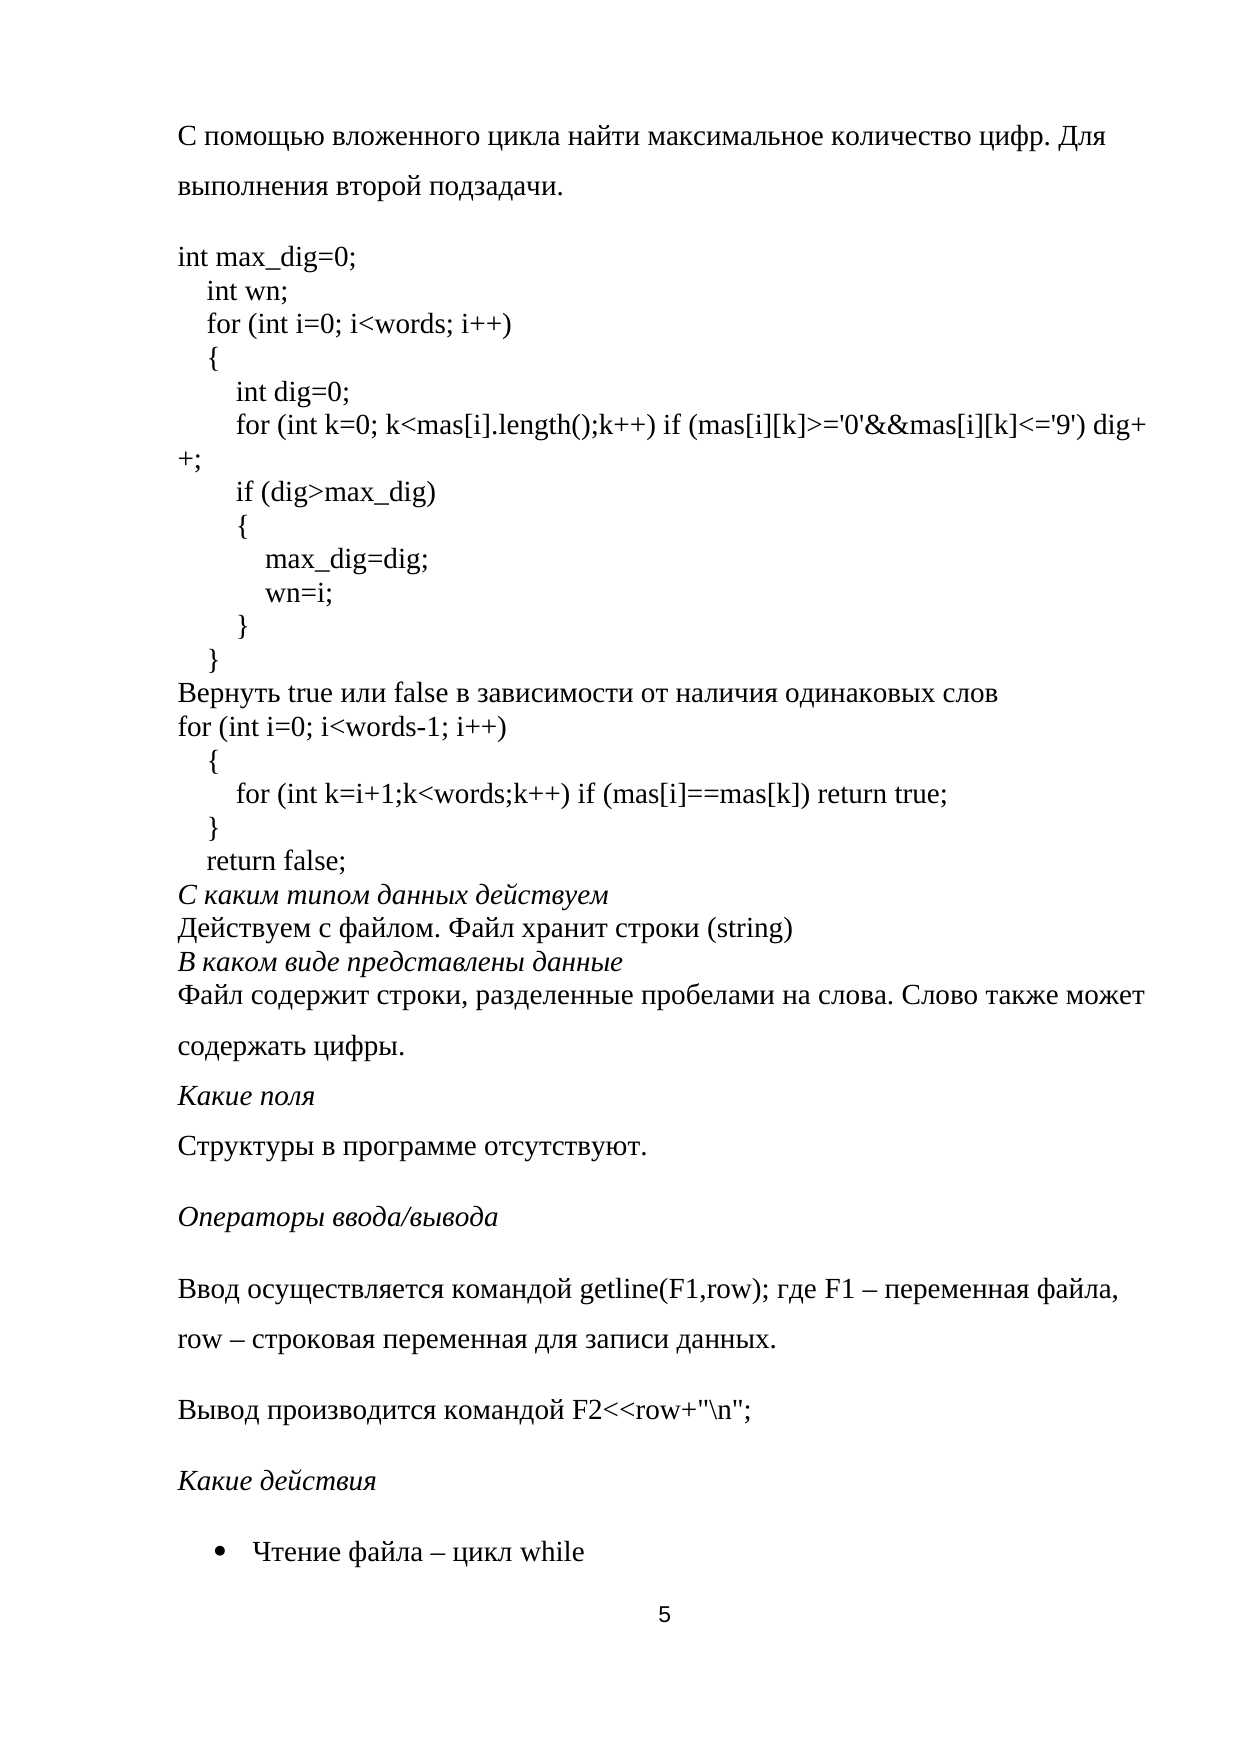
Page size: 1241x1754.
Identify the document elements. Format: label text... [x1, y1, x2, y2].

text for (int i=0; i<words-1; i++) [177, 709, 1152, 743]
text Какие действия [177, 1463, 1152, 1497]
text С помощью вложенного цикла найти максимальное количество цифр. Для выполнения второй подзадачи. [177, 118, 1152, 202]
text { [177, 743, 1152, 776]
text { [177, 508, 1152, 541]
text for (int k=0; k<mas[i].length();k++) if (mas[i][k]>='0'&&mas[i][k]<='9') dig++; [177, 407, 1152, 474]
text Действуем с файлом. Файл хранит строки (string) [177, 910, 1152, 944]
text Какие поля [177, 1078, 1152, 1112]
text return false; [177, 843, 1152, 877]
text С каким типом данных действуем [177, 877, 1152, 910]
text Вернуть true или false в зависимости от наличия одинаковых слов [177, 676, 1152, 709]
text wn=i; [177, 575, 1152, 608]
text Вывод производится командой F2<<row+"\n"; [177, 1392, 1152, 1426]
text int dig=0; [177, 374, 1152, 407]
text for (int k=i+1;k<words;k++) if (mas[i]==mas[k]) return true; [177, 776, 1152, 810]
text for (int i=0; i<words; i++) [177, 307, 1152, 340]
text { [177, 340, 1152, 374]
text max_dig=dig; [177, 541, 1152, 575]
text Структуры в программе отсутствуют. [177, 1128, 1152, 1162]
text Файл содержит строки, разделенные пробелами на слова. Слово также может содержать цифры. [177, 977, 1152, 1061]
text int wn; [177, 273, 1152, 307]
text } [177, 810, 1152, 843]
text Операторы ввода/вывода [177, 1199, 1152, 1233]
text } [177, 608, 1152, 642]
text Ввод осуществляется командой getline(F1,row); где F1 – переменная файла, row – строковая переменная для записи данных. [177, 1271, 1152, 1354]
text } [177, 642, 1152, 676]
list Чтение файла – цикл while [215, 1534, 1152, 1568]
text int max_dig=0; [177, 239, 1152, 273]
text В каком виде представлены данные [177, 944, 1152, 977]
text if (dig>max_dig) [177, 474, 1152, 508]
